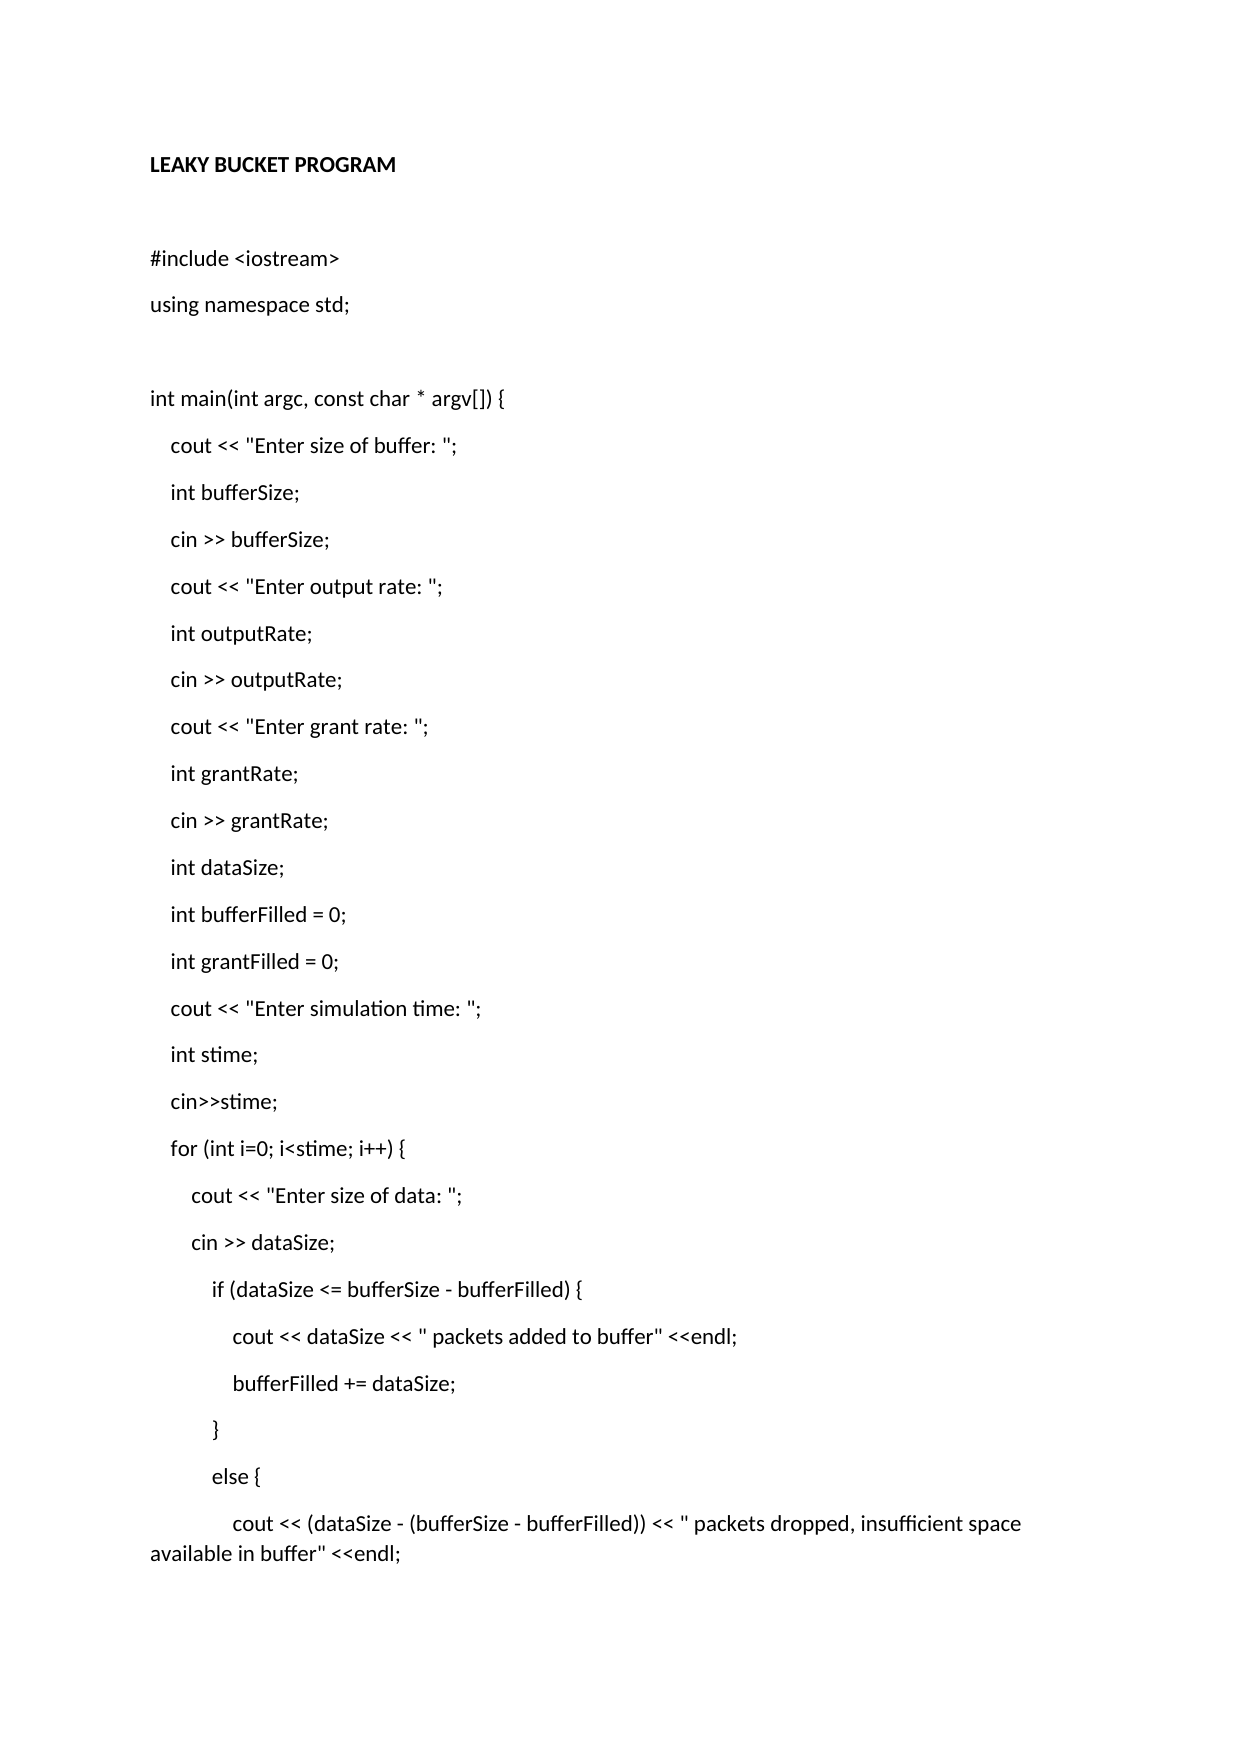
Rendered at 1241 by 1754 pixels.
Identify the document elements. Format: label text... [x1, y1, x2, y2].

text cout << "Enter size of data: "; [150, 1181, 1090, 1209]
text cout << "Enter output rate: "; [150, 572, 1090, 600]
text int main(int argc, const char * argv[]) { [150, 384, 1090, 412]
text cout << "Enter size of buffer: "; [150, 431, 1090, 459]
text int bufferFilled = 0; [150, 900, 1090, 928]
text cin>>stime; [150, 1087, 1090, 1116]
text bufferFilled += dataSize; [150, 1369, 1090, 1397]
text int outputRate; [150, 619, 1090, 647]
text using namespace std; [150, 291, 1090, 319]
text else { [150, 1462, 1090, 1491]
text int grantFilled = 0; [150, 947, 1090, 975]
text LEAKY BUCKET PROGRAM [150, 150, 1090, 178]
text cout << "Enter grant rate: "; [150, 712, 1090, 741]
text cin >> dataSize; [150, 1228, 1090, 1256]
text cout << dataSize << " packets added to buffer" <<endl; [150, 1322, 1090, 1350]
text for (int i=0; i<stime; i++) { [150, 1134, 1090, 1162]
text int dataSize; [150, 853, 1090, 881]
text cin >> grantRate; [150, 806, 1090, 834]
text cin >> bufferSize; [150, 525, 1090, 553]
text if (dataSize <= bufferSize - bufferFilled) { [150, 1275, 1090, 1303]
text cin >> outputRate; [150, 666, 1090, 694]
text cout << (dataSize - (bufferSize - bufferFilled)) << " packets dropped, insufficient space available in buffer" <<endl; [150, 1509, 1090, 1568]
text cout << "Enter simulation time: "; [150, 994, 1090, 1022]
text int grantRate; [150, 759, 1090, 787]
text } [150, 1416, 1090, 1444]
text int stime; [150, 1041, 1090, 1069]
text int bufferSize; [150, 478, 1090, 506]
text #include <iostream> [150, 244, 1090, 272]
